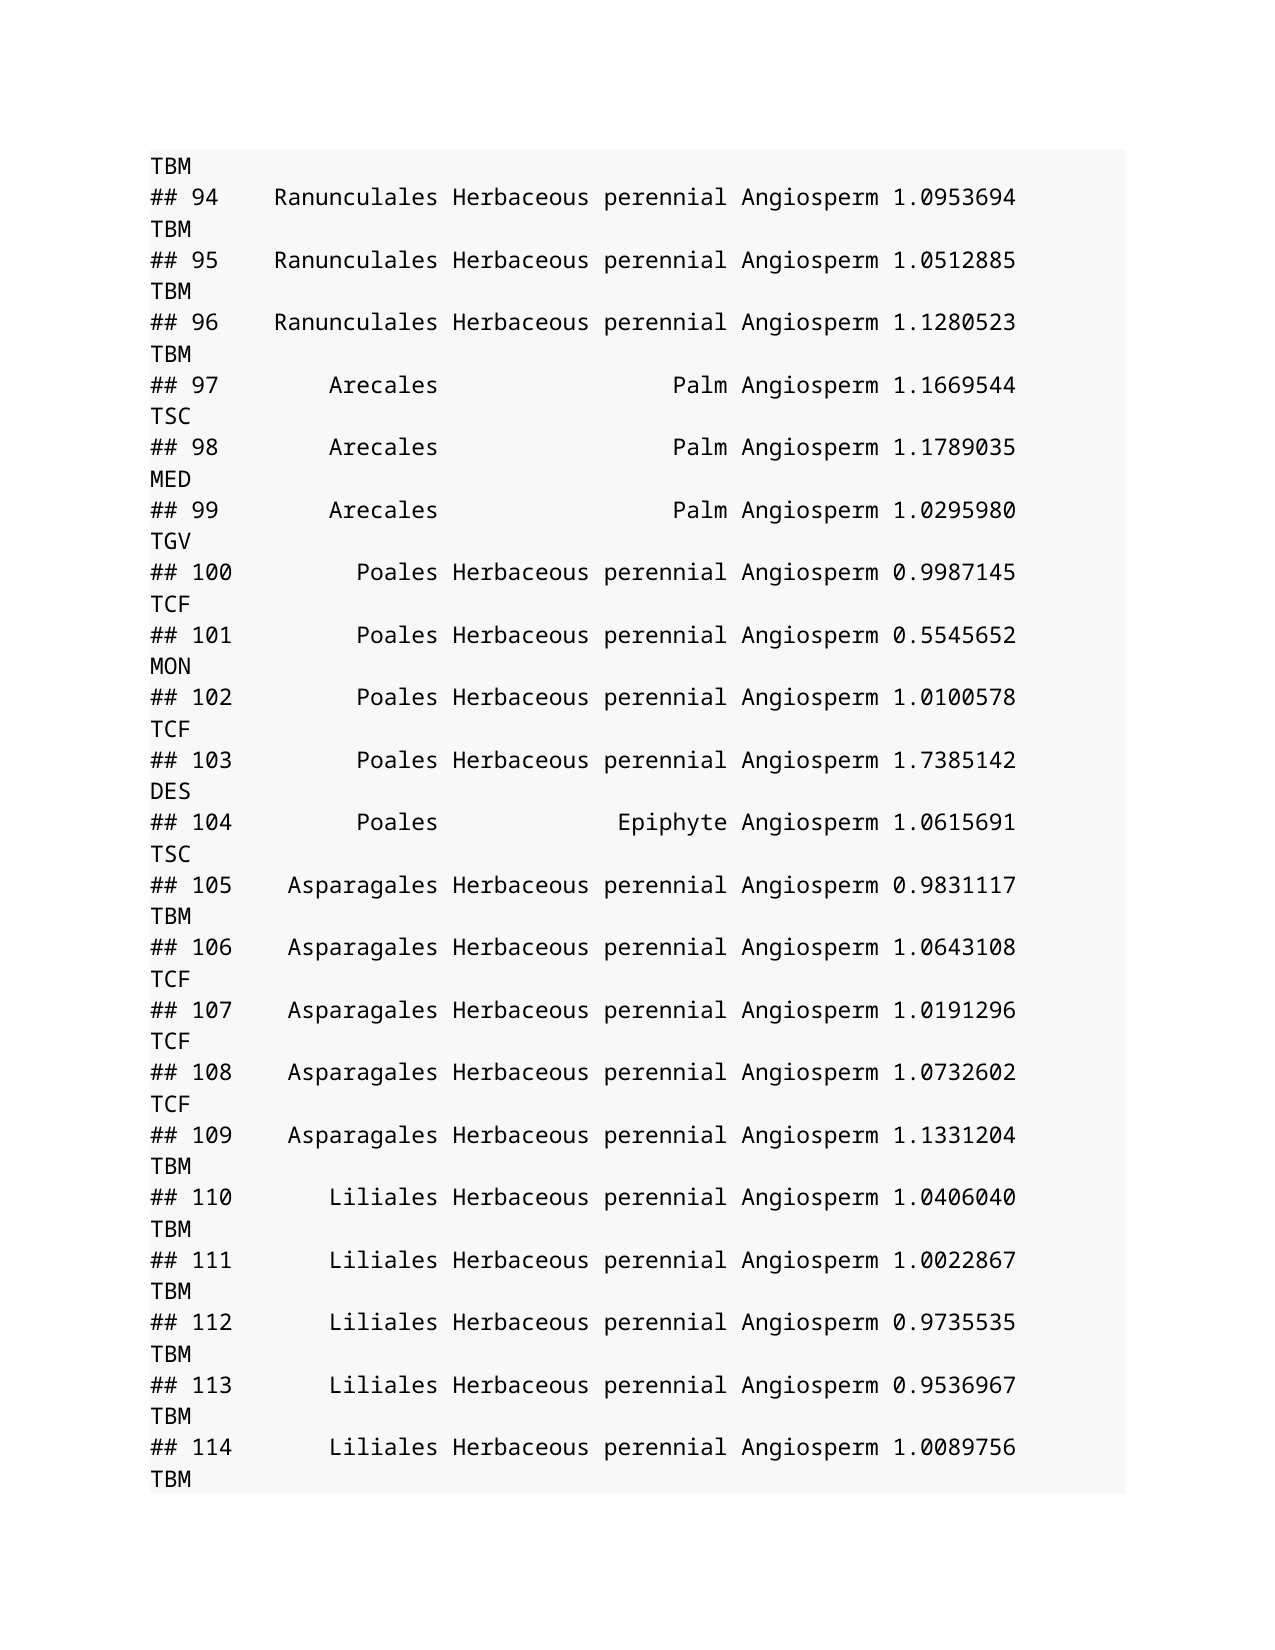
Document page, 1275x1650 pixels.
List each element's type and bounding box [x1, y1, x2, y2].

text [150, 150, 1125, 1494]
